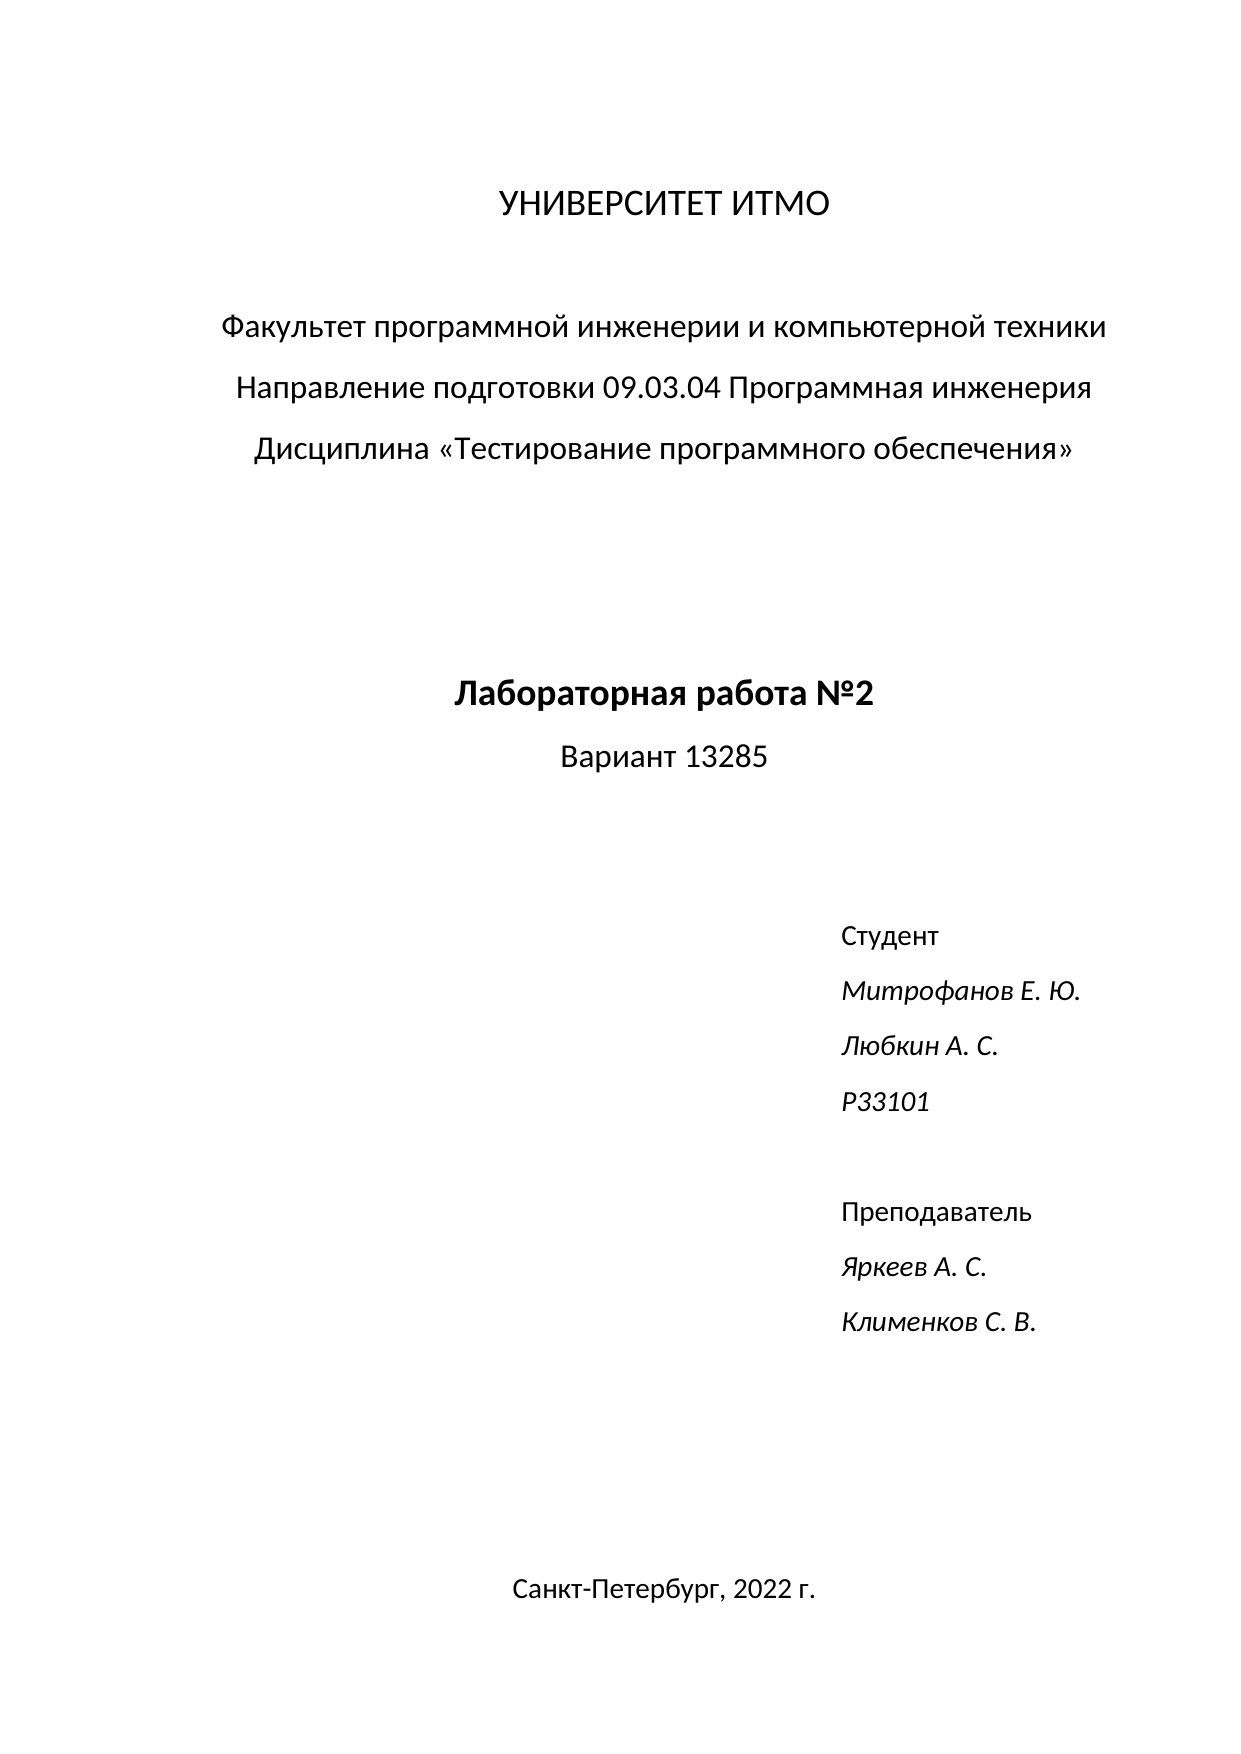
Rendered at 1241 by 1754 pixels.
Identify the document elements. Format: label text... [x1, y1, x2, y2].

text Преподаватель [841, 1193, 1152, 1228]
text Клименков С. В. [841, 1303, 1152, 1339]
text Вариант 13285 [177, 735, 1152, 776]
text Лабораторная работа №2 [177, 669, 1152, 715]
text УНИВЕРСИТЕТ ИТМО [177, 179, 1152, 224]
text Студент [841, 917, 1152, 953]
text Дисциплина «Тестирование программного обеспечения» [177, 427, 1152, 467]
text Митрофанов Е. Ю. [841, 972, 1152, 1008]
text Любкин А. С. [841, 1027, 1152, 1063]
text Факультет программной инженерии и компьютерной техники [177, 306, 1152, 346]
text P33101 [841, 1083, 1152, 1118]
text Санкт-Петербург, 2022 г. [177, 1570, 1152, 1606]
text Яркеев А. С. [841, 1248, 1152, 1283]
text Направление подготовки 09.03.04 Программная инженерия [177, 366, 1152, 407]
